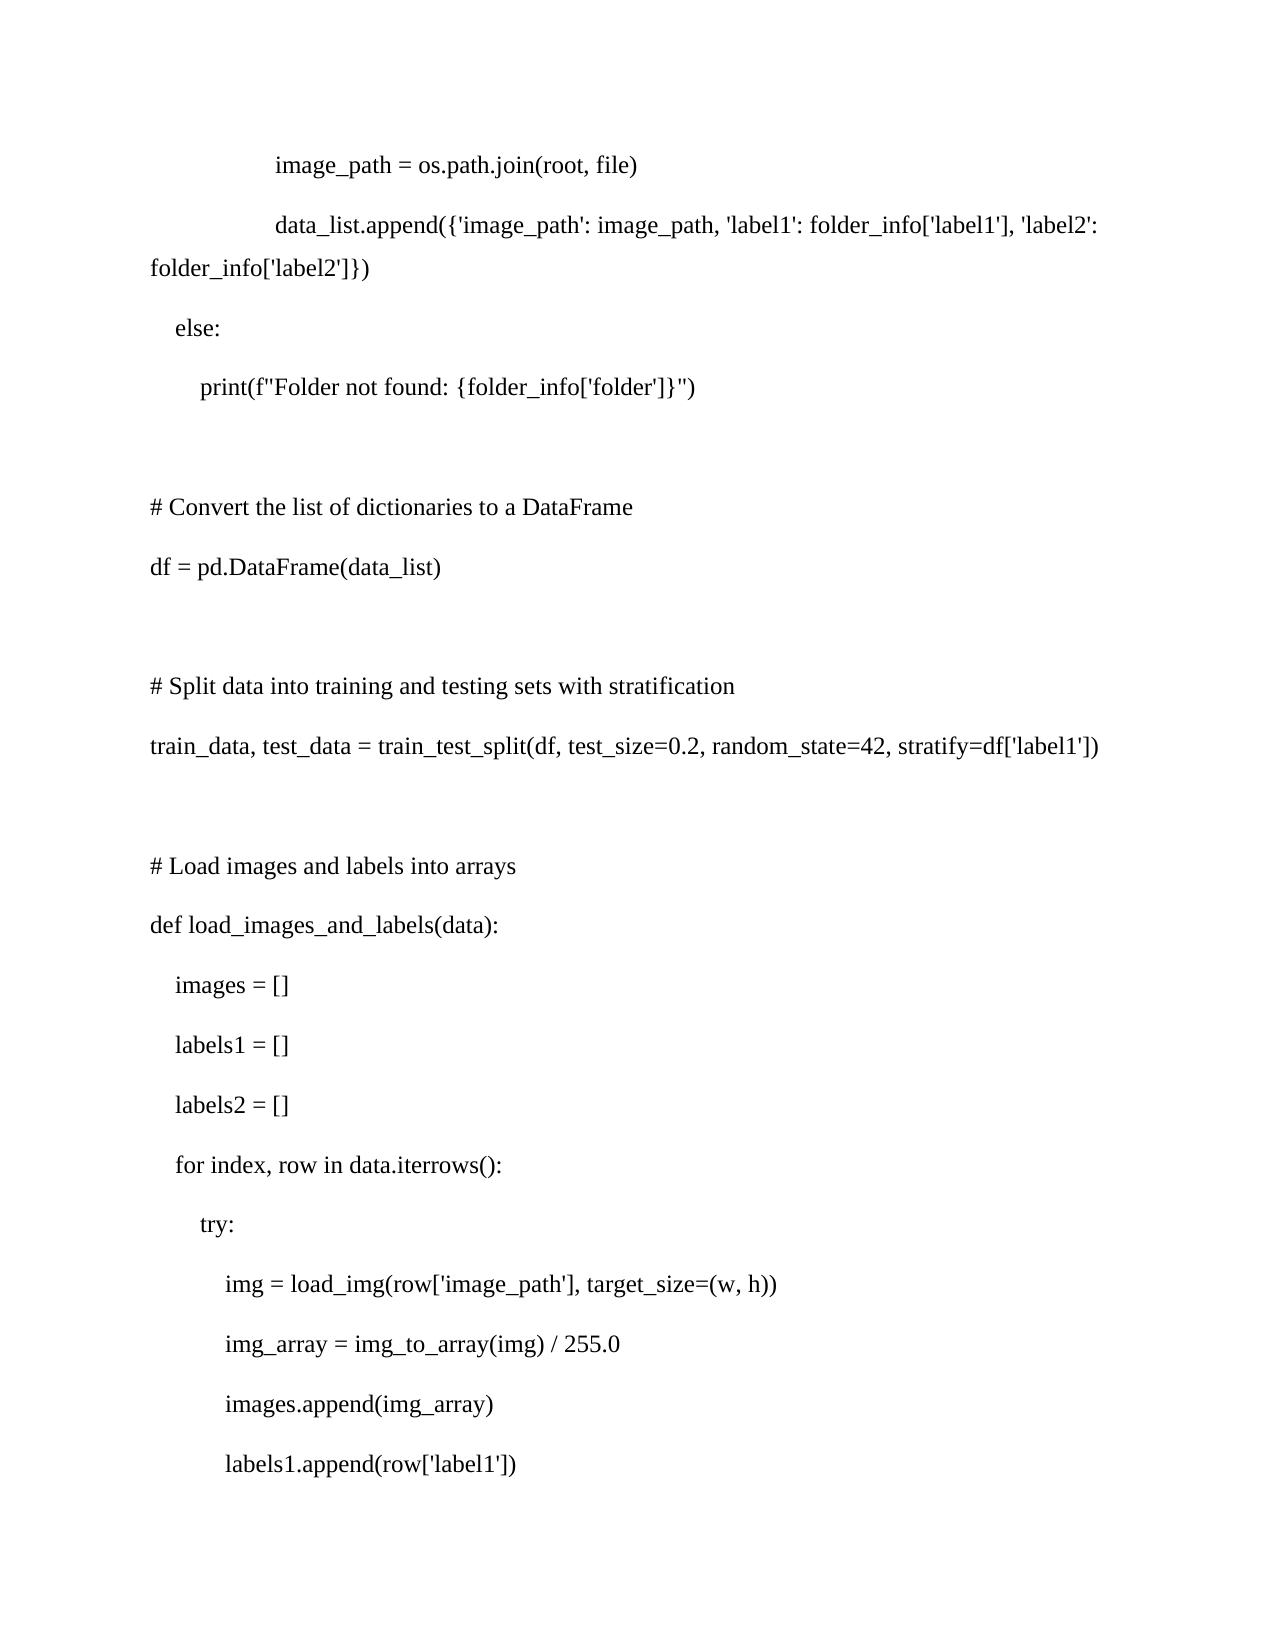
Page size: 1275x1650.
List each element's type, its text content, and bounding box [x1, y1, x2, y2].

text labels1.append(row['label1']) [150, 1449, 1125, 1477]
text images.append(img_array) [150, 1389, 1125, 1418]
text print(f"Folder not found: {folder_info['folder']}") [150, 372, 1125, 401]
text # Split data into training and testing sets with stratification [150, 671, 1125, 700]
text data_list.append({'image_path': image_path, 'label1': folder_info['label1'], 'label2': folder_info['label2']}) [150, 210, 1125, 282]
text # Convert the list of dictionaries to a DataFrame [150, 492, 1125, 521]
text images = [] [150, 970, 1125, 999]
text img = load_img(row['image_path'], target_size=(w, h)) [150, 1269, 1125, 1298]
text # Load images and labels into arrays [150, 851, 1125, 879]
text try: [150, 1209, 1125, 1238]
text image_path = os.path.join(root, file) [150, 150, 1125, 179]
text def load_images_and_labels(data): [150, 911, 1125, 939]
text train_data, test_data = train_test_split(df, test_size=0.2, random_state=42, stratify=df['label1']) [150, 731, 1125, 760]
text else: [150, 313, 1125, 341]
text img_array = img_to_array(img) / 255.0 [150, 1329, 1125, 1358]
text labels2 = [] [150, 1090, 1125, 1119]
text for index, row in data.iterrows(): [150, 1150, 1125, 1178]
text df = pd.DataFrame(data_list) [150, 552, 1125, 581]
text labels1 = [] [150, 1030, 1125, 1059]
